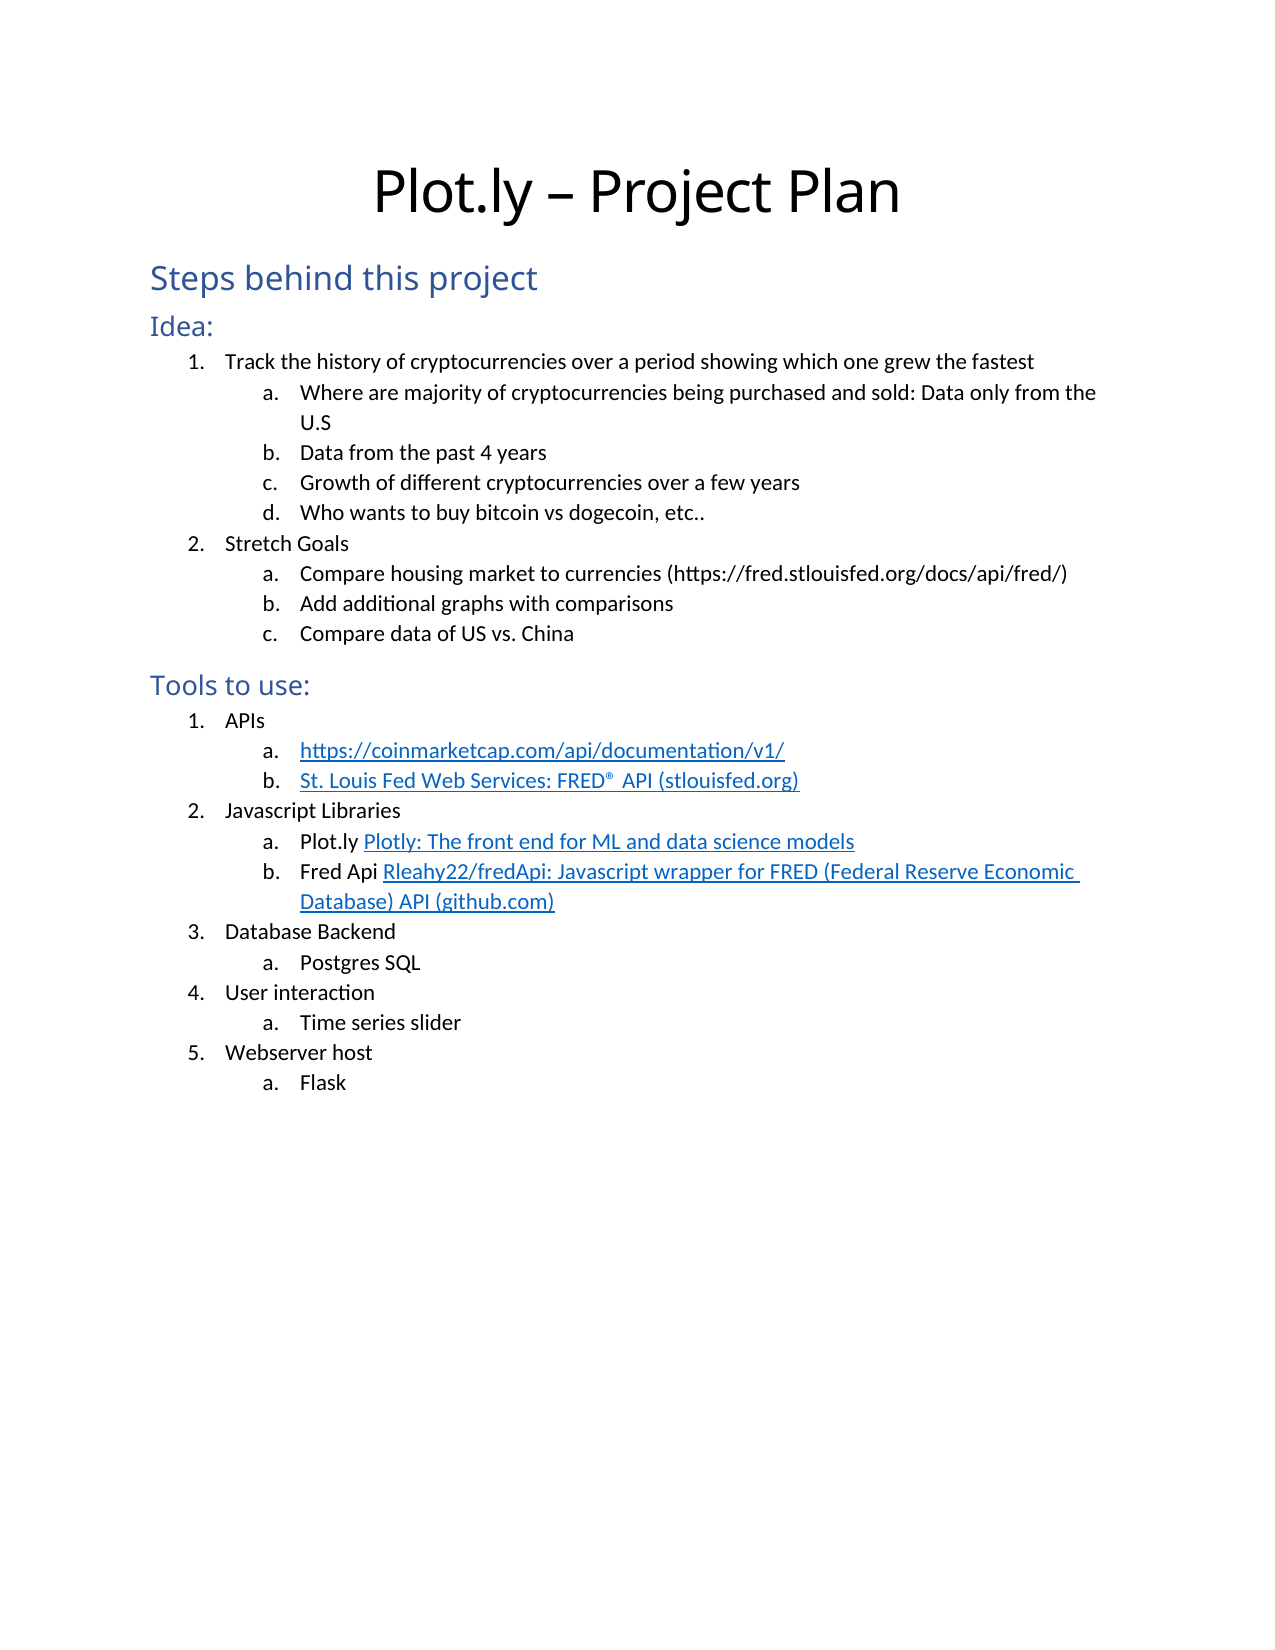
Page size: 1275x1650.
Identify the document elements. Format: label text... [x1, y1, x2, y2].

list User interaction [187, 978, 1125, 1006]
list Track the history of cryptocurrencies over a period showing which one grew the fastest [187, 347, 1125, 375]
list Stretch Goals [187, 529, 1125, 557]
list Fred Api Rleahy22/fredApi: Javascript wrapper for FRED (Federal Reserve Economic Database) API (github.com) [262, 857, 1125, 915]
list St. Louis Fed Web Services: FRED® API (stlouisfed.org) [262, 766, 1125, 794]
list Javascript Libraries [187, 797, 1125, 824]
list Postgres SQL [262, 948, 1125, 976]
list Webserver host [187, 1038, 1125, 1066]
list Data from the past 4 years [262, 438, 1125, 466]
list Plot.ly Plotly: The front end for ML and data science models [262, 827, 1125, 855]
list Database Backend [187, 917, 1125, 945]
list Who wants to buy bitcoin vs dogecoin, etc.. [262, 498, 1125, 526]
list Flask [262, 1068, 1125, 1096]
subtitle Steps behind this project [150, 254, 1125, 300]
list APIs [187, 706, 1125, 734]
subtitle Idea: [150, 308, 1125, 344]
list Compare housing market to currencies (https://fred.stlouisfed.org/docs/api/fred/) [262, 559, 1125, 587]
list Growth of different cryptocurrencies over a few years [262, 468, 1125, 496]
title Plot.ly – Project Plan [150, 150, 1125, 229]
list Compare data of US vs. China [262, 619, 1125, 647]
list Time series slider [262, 1008, 1125, 1036]
list https://coinmarketcap.com/api/documentation/v1/ [262, 736, 1125, 764]
list Where are majority of cryptocurrencies being purchased and sold: Data only from the U.S [262, 378, 1125, 436]
subtitle Tools to use: [150, 666, 1125, 703]
list Add additional graphs with comparisons [262, 589, 1125, 617]
